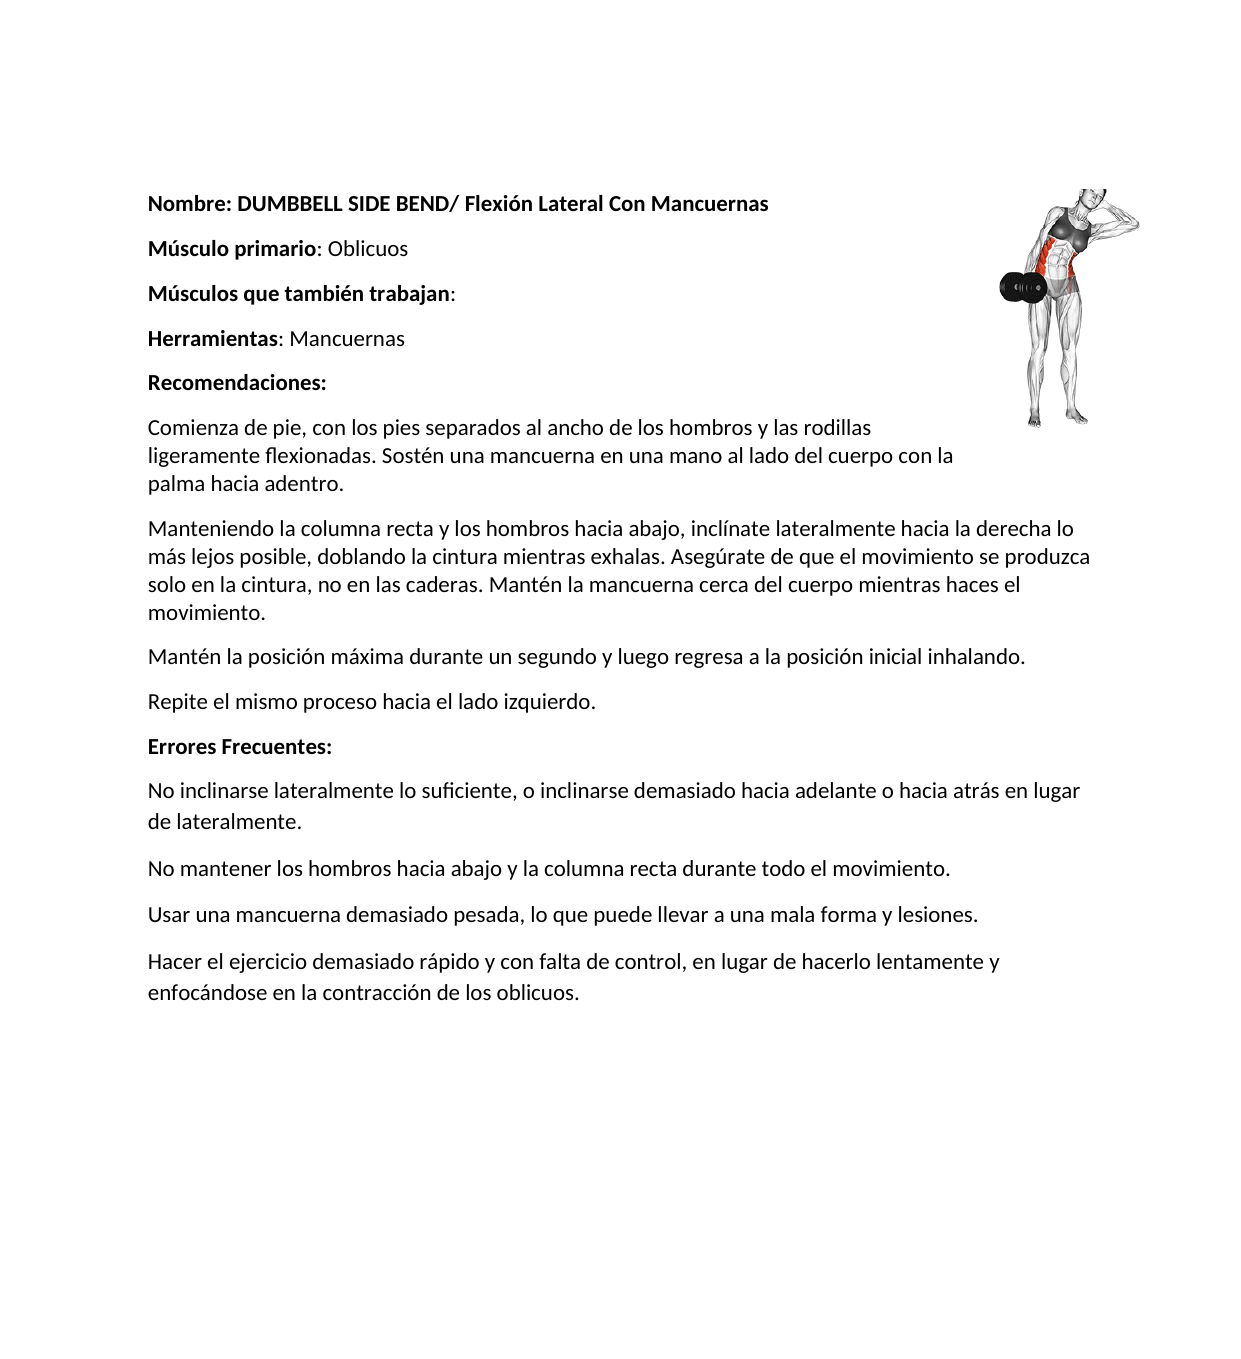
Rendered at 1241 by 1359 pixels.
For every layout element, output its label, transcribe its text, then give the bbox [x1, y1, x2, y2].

text No mantener los hombros hacia abajo y la columna recta durante todo el movimiento. [148, 854, 1092, 882]
text Errores Frecuentes: [148, 732, 1092, 760]
text Nombre: DUMBBELL SIDE BEND/ Flexión Lateral Con Mancuernas [148, 189, 981, 218]
text Comienza de pie, con los pies separados al ancho de los hombros y las rodillas ligeramente flexionadas. Sostén una mancuerna en una mano al lado del cuerpo con la palma hacia adentro. [148, 413, 1092, 497]
text Músculos que también trabajan: [148, 279, 981, 307]
text Músculo primario: Oblicuos [148, 234, 981, 262]
text Repite el mismo proceso hacia el lado izquierdo. [148, 687, 1092, 715]
text Hacer el ejercicio demasiado rápido y con falta de control, en lugar de hacerlo lentamente y enfocándose en la contracción de los oblicuos. [148, 947, 1092, 1006]
picture [981, 189, 1164, 445]
text Herramientas: Mancuernas [148, 324, 981, 352]
text Usar una mancuerna demasiado pesada, lo que puede llevar a una mala forma y lesiones. [148, 901, 1092, 928]
text Mantén la posición máxima durante un segundo y luego regresa a la posición inicial inhalando. [148, 642, 1092, 671]
text Manteniendo la columna recta y los hombros hacia abajo, inclínate lateralmente hacia la derecha lo más lejos posible, doblando la cintura mientras exhalas. Asegúrate de que el movimiento se produzca solo en la cintura, no en las caderas. Mantén la mancuerna cerca del cuerpo mientras haces el movimiento. [148, 514, 1092, 626]
text No inclinarse lateralmente lo suficiente, o inclinarse demasiado hacia adelante o hacia atrás en lugar de lateralmente. [148, 777, 1092, 835]
text Recomendaciones: [148, 368, 981, 396]
